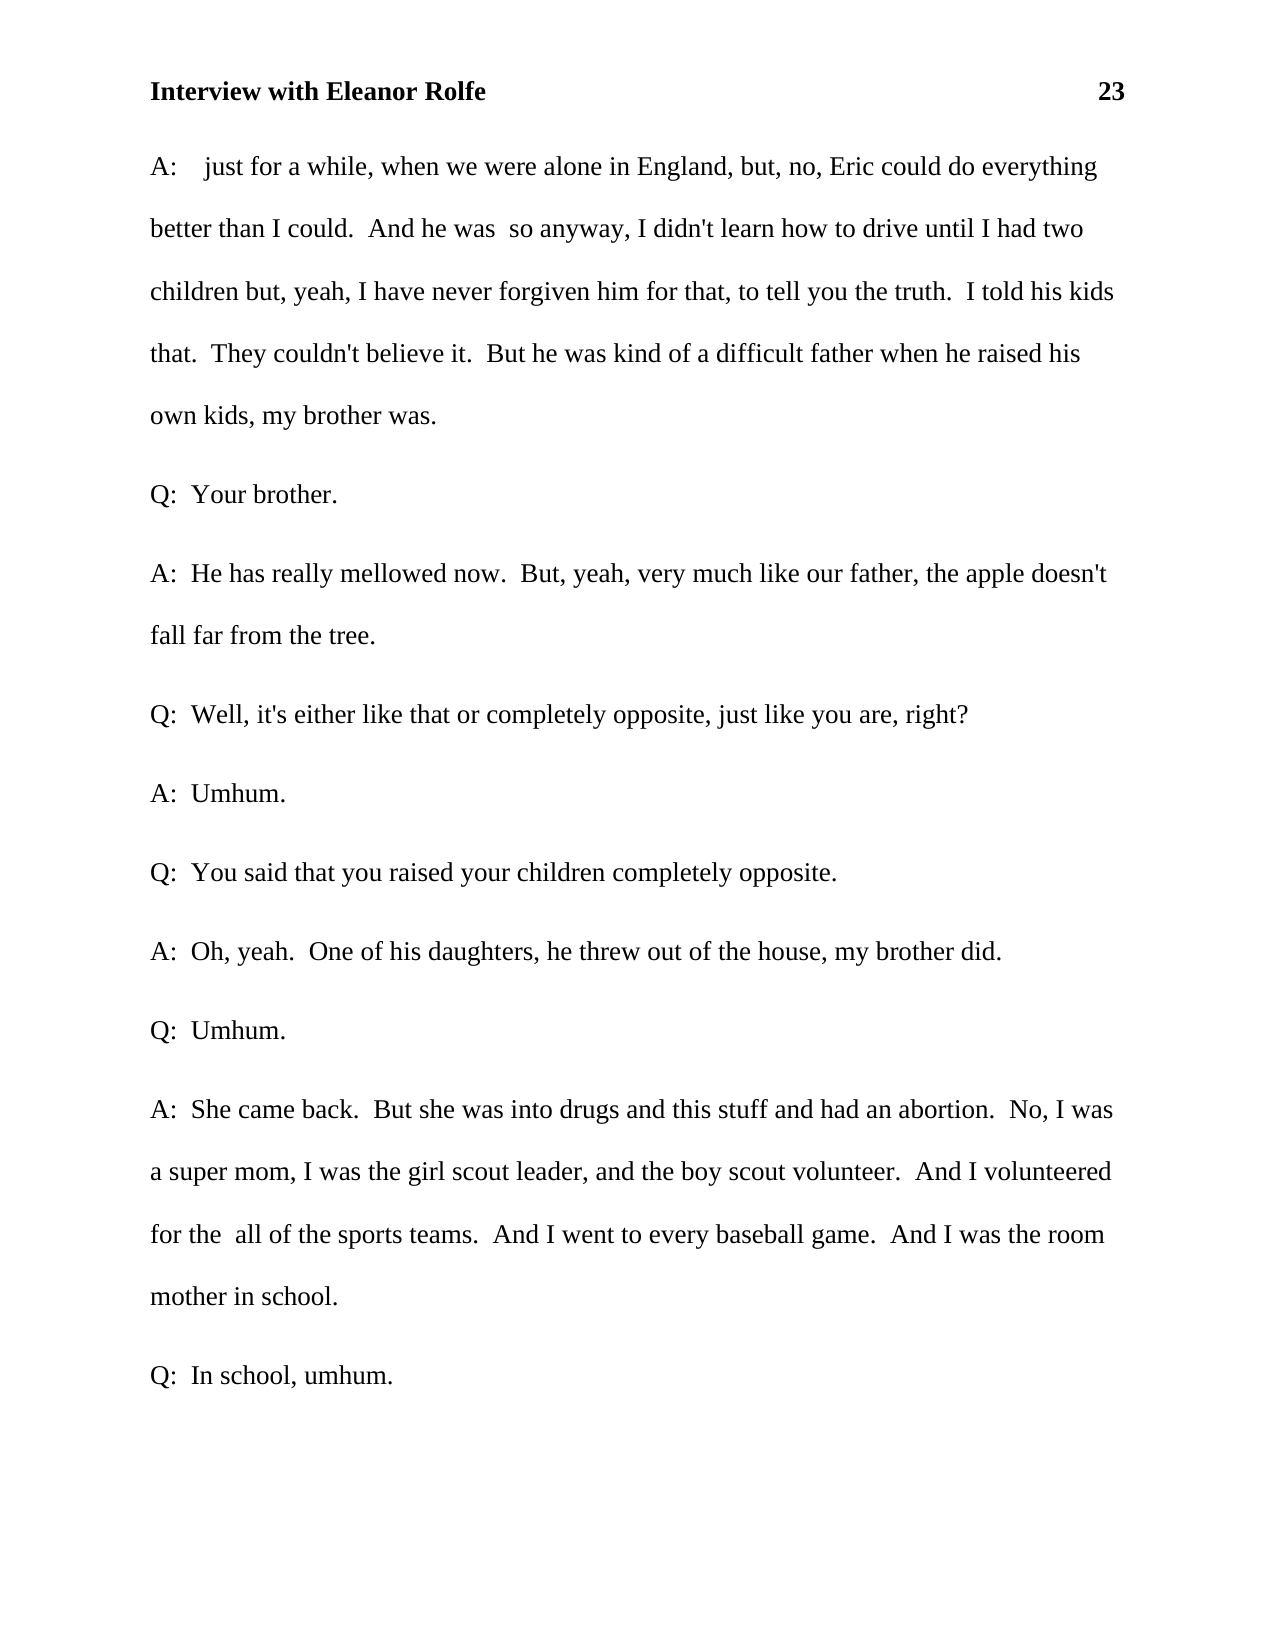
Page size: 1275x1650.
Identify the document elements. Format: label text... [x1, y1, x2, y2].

text Q: In school, umhum. [150, 1359, 1125, 1390]
text Q: Well, it's either like that or completely opposite, just like you are, right? [150, 698, 1125, 729]
text A: Umhum. [150, 777, 1125, 808]
text A: She came back. But she was into drugs and this stuff and had an abortion. No, I was a super mom, I was the girl scout leader, and the boy scout volunteer. And I volunteered for the all of the sports teams. And I went to every baseball game. And I was the room mother in school. [150, 1093, 1125, 1311]
text Q: Your brother. [150, 478, 1125, 509]
text A: Oh, yeah. One of his daughters, he threw out of the house, my brother did. [150, 935, 1125, 966]
text Q: Umhum. [150, 1014, 1125, 1045]
text A: just for a while, when we were alone in England, but, no, Eric could do everything better than I could. And he was so anyway, I didn't learn how to drive until I had two children but, yeah, I have never forgiven him for that, to tell you the truth. I told his kids that. They couldn't believe it. But he was kind of a difficult father when he raised his own kids, my brother was. [150, 150, 1125, 430]
text Q: You said that you raised your children completely opposite. [150, 856, 1125, 887]
text A: He has really mellowed now. But, yeah, very much like our father, the apple doesn't fall far from the tree. [150, 557, 1125, 651]
